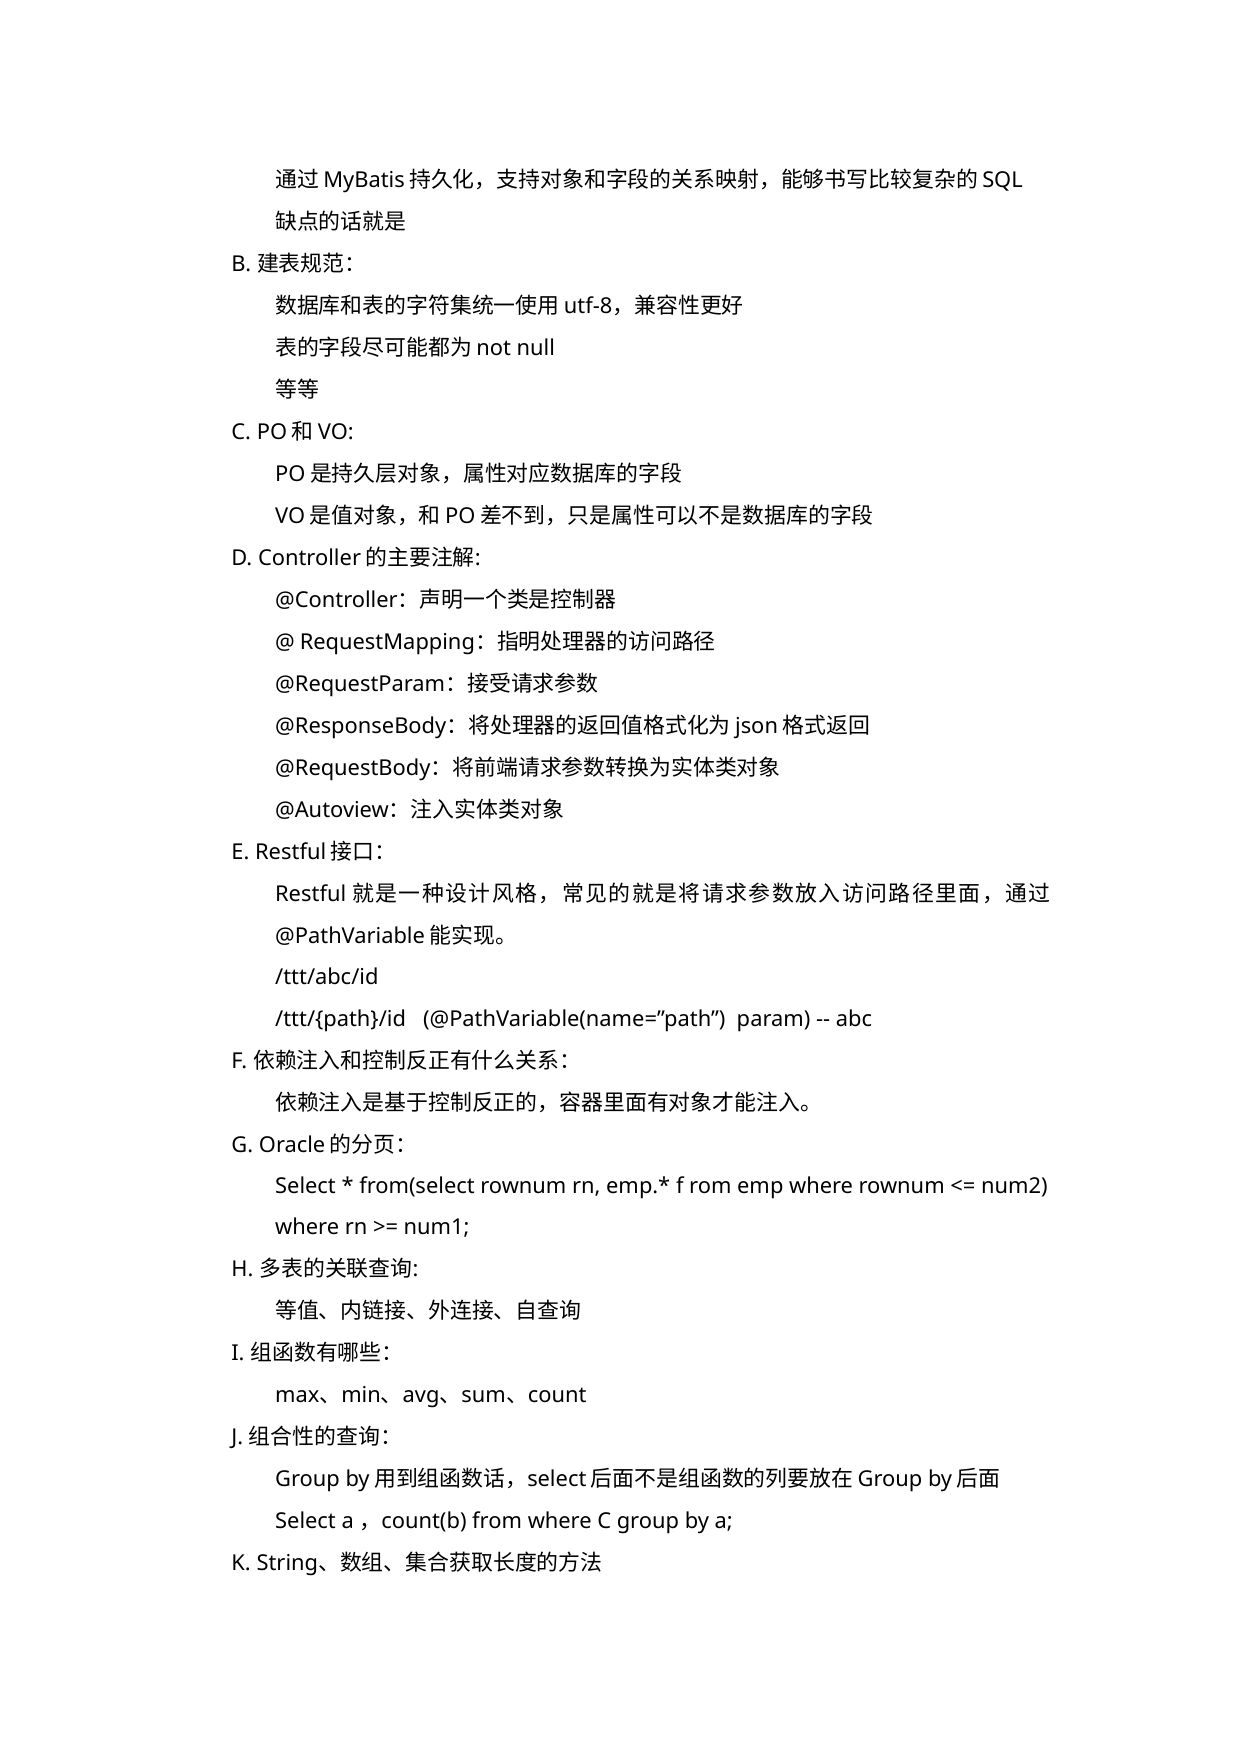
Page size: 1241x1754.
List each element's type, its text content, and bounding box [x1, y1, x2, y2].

text @Autoview：注入实体类对象 [275, 792, 1053, 824]
text Group by用到组函数话，select后面不是组函数的列要放在Group by后面 [275, 1461, 1053, 1493]
text 缺点的话就是 [275, 204, 1053, 236]
list Restful接口： [231, 834, 1053, 866]
list 组函数有哪些： [231, 1335, 1053, 1368]
list String、数组、集合获取长度的方法 [231, 1545, 1053, 1577]
text 依赖注入是基于控制反正的，容器里面有对象才能注入。 [275, 1084, 1053, 1117]
text @ RequestMapping：指明处理器的访问路径 [275, 624, 1053, 656]
list 建表规范： [231, 246, 1053, 278]
text @Controller：声明一个类是控制器 [275, 582, 1053, 614]
text PO是持久层对象，属性对应数据库的字段 [275, 456, 1053, 488]
text 等等 [275, 372, 1053, 404]
text VO是值对象，和PO差不到，只是属性可以不是数据库的字段 [275, 498, 1053, 530]
text Select * from(select rownum rn, emp.* f rom emp where rownum <= num2) [275, 1168, 1053, 1201]
text where rn >= num1; [275, 1210, 1053, 1242]
text /ttt/{path}/id (@PathVariable(name=”path”) param) -- abc [275, 1001, 1053, 1034]
text Select a ，count(b) from where C group by a; [275, 1503, 1053, 1536]
text 等值、内链接、外连接、自查询 [275, 1293, 1053, 1326]
text /ttt/abc/id [275, 960, 1053, 992]
text 通过MyBatis持久化，支持对象和字段的关系映射，能够书写比较复杂的SQL [275, 162, 1053, 194]
list 依赖注入和控制反正有什么关系： [231, 1042, 1053, 1075]
text 表的字段尽可能都为not null [275, 330, 1053, 362]
text Restful就是一种设计风格，常见的就是将请求参数放入访问路径里面，通过@PathVariable能实现。 [275, 876, 1053, 950]
list PO和VO: [231, 414, 1053, 446]
text @RequestBody：将前端请求参数转换为实体类对象 [275, 750, 1053, 782]
text @RequestParam：接受请求参数 [275, 666, 1053, 698]
text 数据库和表的字符集统一使用utf-8，兼容性更好 [275, 288, 1053, 320]
list 组合性的查询： [231, 1419, 1053, 1452]
list 多表的关联查询: [231, 1251, 1053, 1284]
text max、min、avg、sum、count [275, 1377, 1053, 1409]
list Controller的主要注解: [231, 540, 1053, 572]
list Oracle的分页： [231, 1126, 1053, 1159]
text @ResponseBody：将处理器的返回值格式化为json格式返回 [275, 708, 1053, 740]
